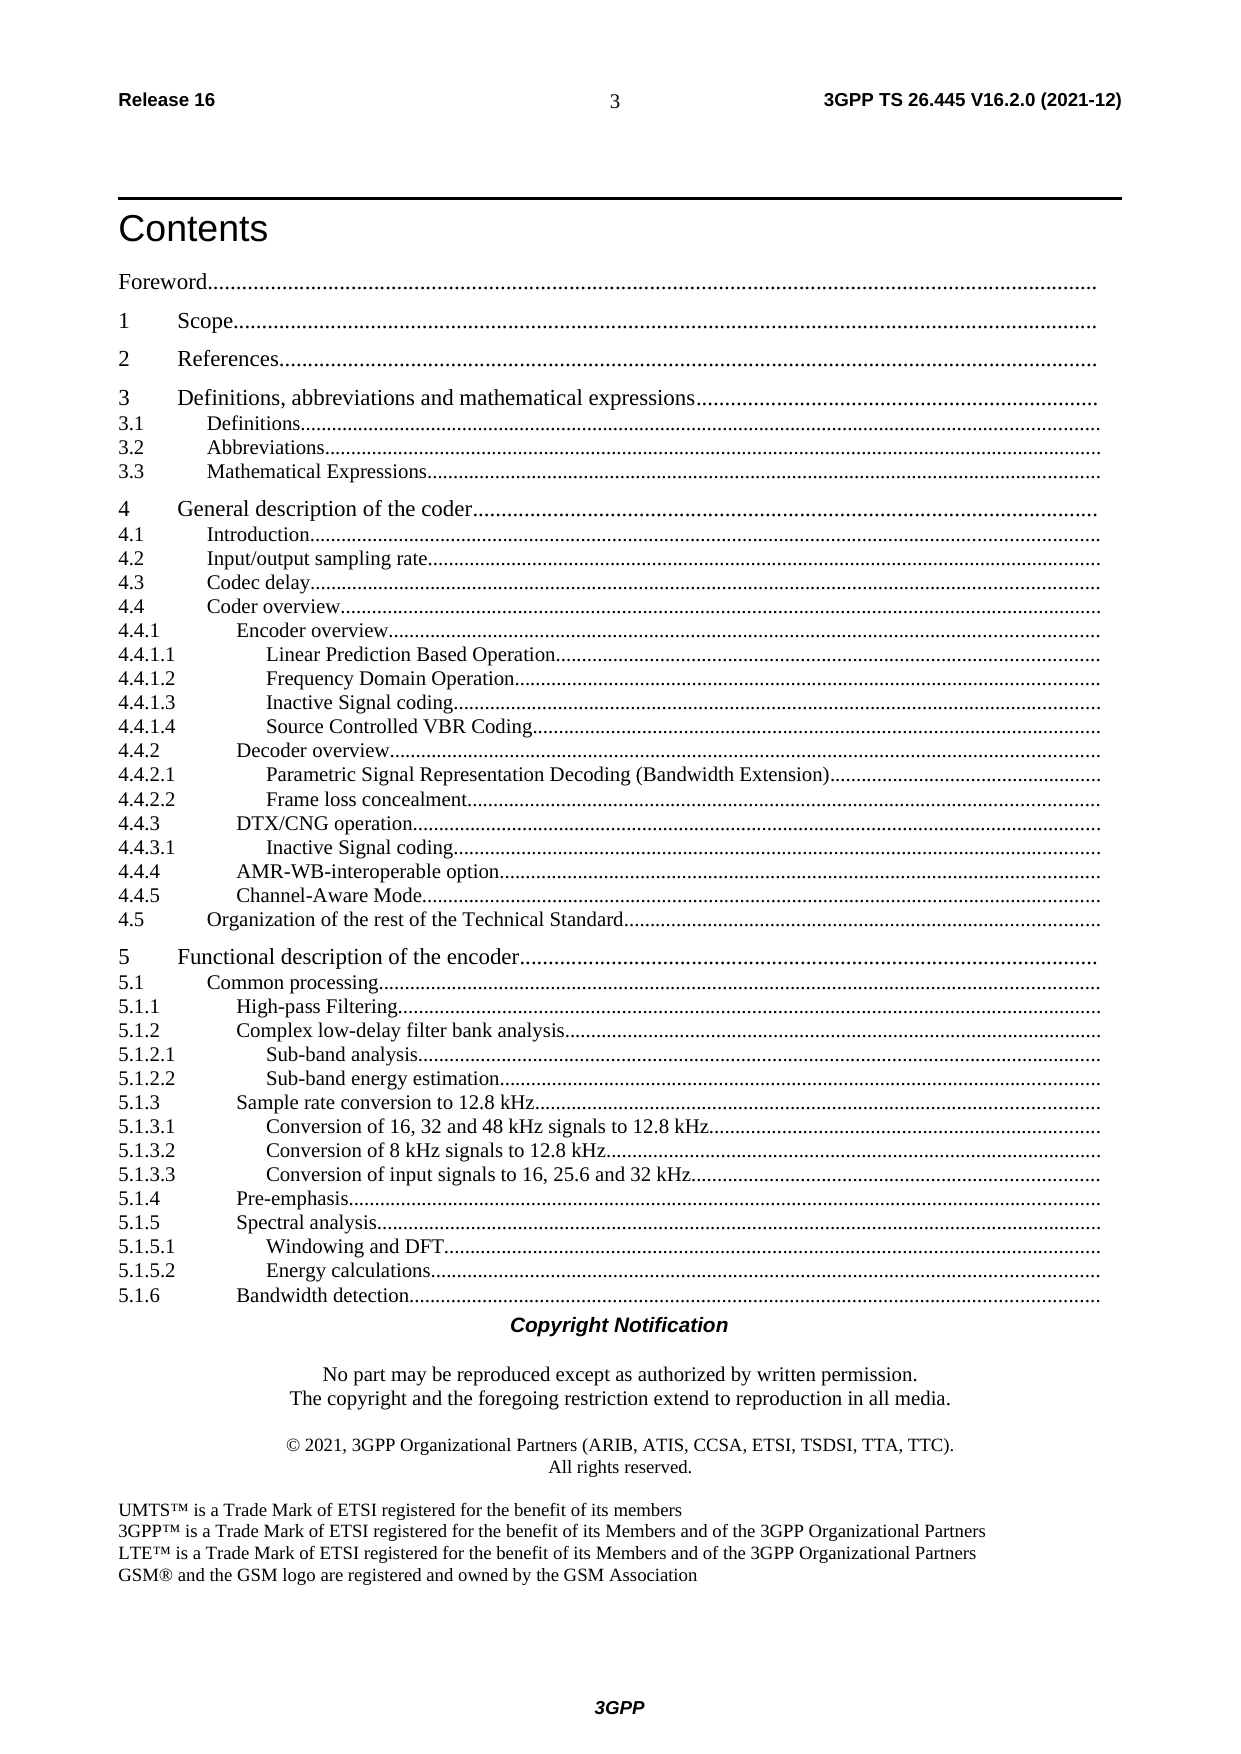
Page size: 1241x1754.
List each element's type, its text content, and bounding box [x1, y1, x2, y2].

text Contents [118, 200, 1122, 249]
